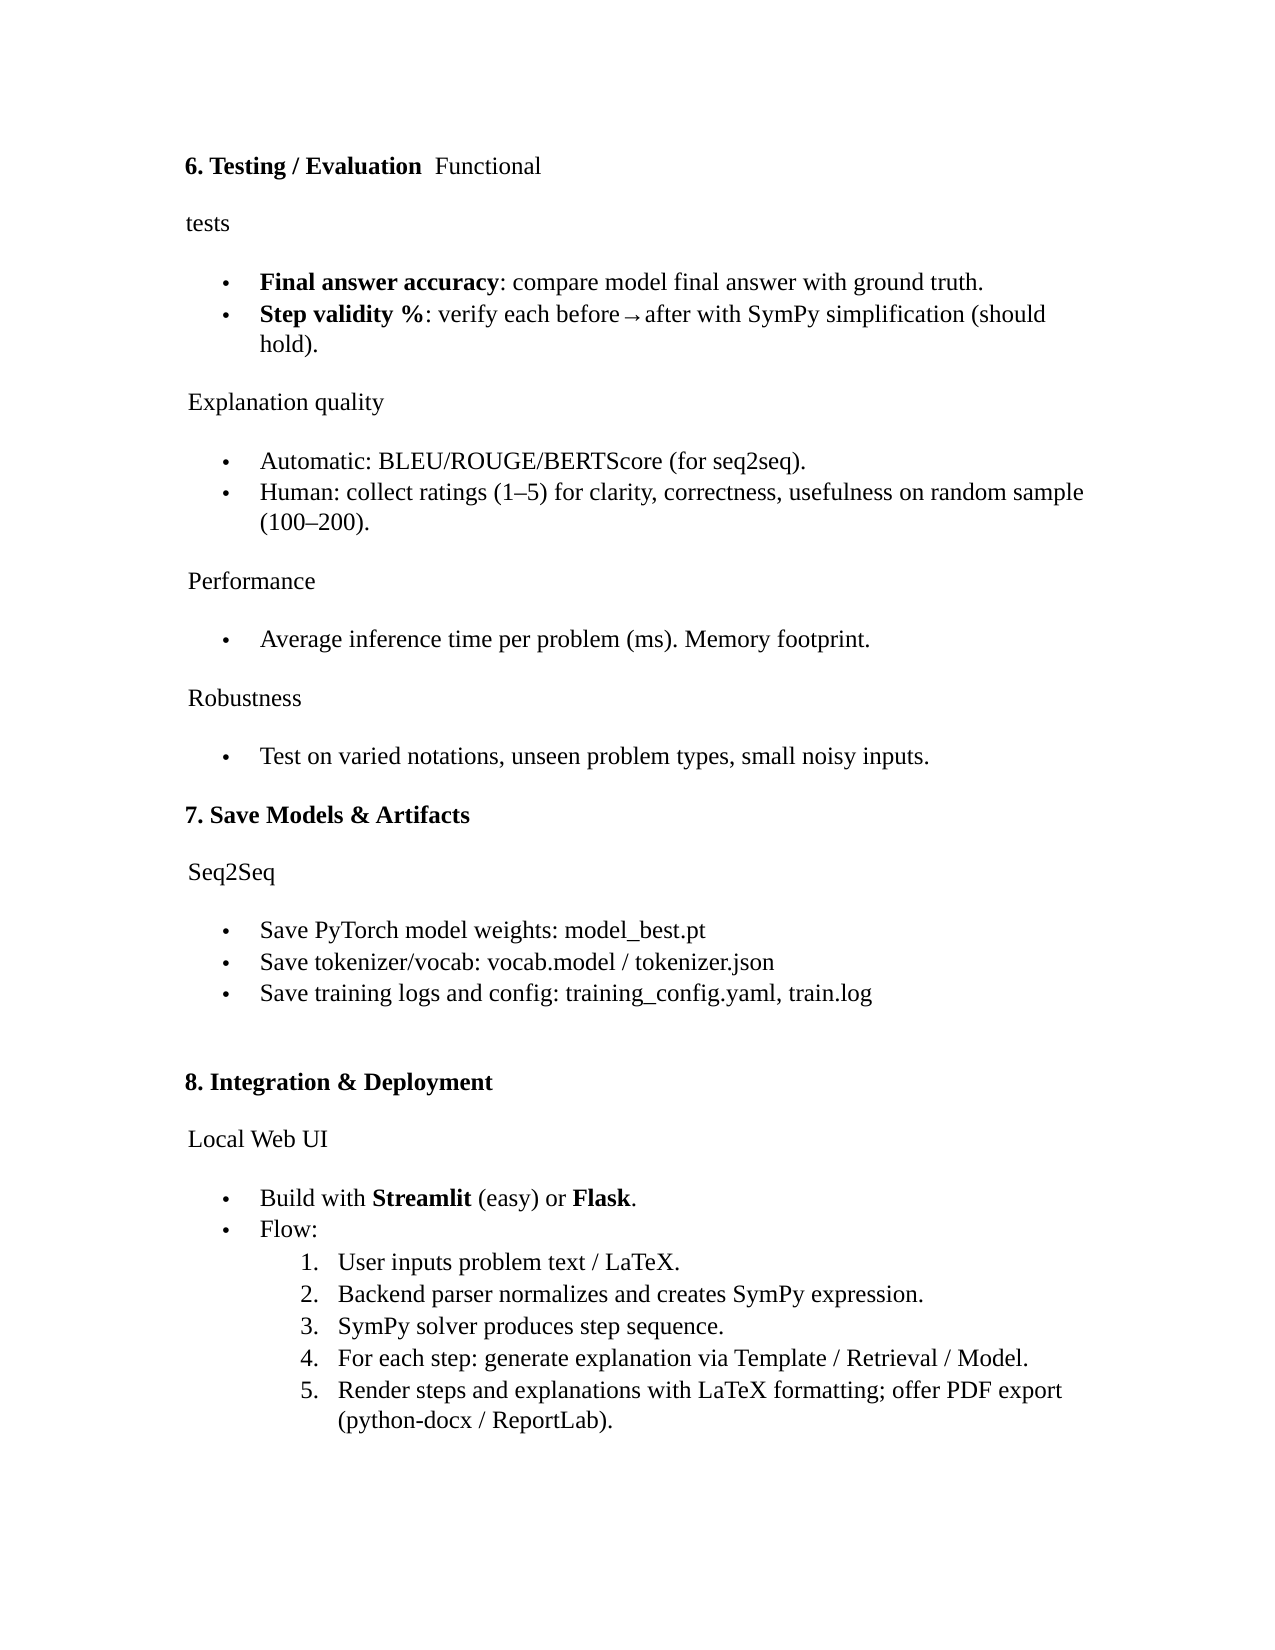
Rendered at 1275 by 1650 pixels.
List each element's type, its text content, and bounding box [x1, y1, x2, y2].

list Build with Streamlit (easy) or Flask. [222, 1183, 1087, 1212]
list Average inference time per problem (ms). Memory footprint. [222, 624, 1087, 653]
subtitle 6. Testing / Evaluation Functional tests [184, 151, 543, 237]
list Automatic: BLEU/ROUGE/BERTScore (for seq2seq). [222, 446, 1087, 475]
list Save training logs and config: training_config.yaml, train.log [222, 978, 1087, 1007]
list Final answer accuracy: compare model final answer with ground truth. [222, 267, 1087, 296]
list Backend parser normalizes and creates SymPy expression. [300, 1279, 1087, 1308]
list Human: collect ratings (1–5) for clarity, correctness, usefulness on random sample (100–200). [222, 477, 1087, 536]
text Seq2Seq [188, 857, 1087, 886]
text Robustness [188, 683, 1087, 712]
list Save PyTorch model weights: model_best.pt [222, 915, 1087, 944]
list Flow: [222, 1214, 1087, 1243]
subtitle 7. Save Models & Artifacts [184, 800, 1087, 829]
list User inputs problem text / LaTeX. [300, 1247, 1087, 1276]
list Render steps and explanations with LaTeX formatting; offer PDF export (python-docx / ReportLab). [300, 1375, 1087, 1434]
list Test on varied notations, unseen problem types, small noisy inputs. [222, 741, 1087, 770]
subtitle 8. Integration & Deployment [184, 1067, 1087, 1096]
text Performance [188, 566, 1087, 595]
list Save tokenizer/vocab: vocab.model / tokenizer.json [222, 947, 1087, 976]
list For each step: generate explanation via Template / Retrieval / Model. [300, 1343, 1087, 1372]
list Step validity %: verify each before→after with SymPy simplification (should hold). [222, 299, 1087, 358]
text Local Web UI [188, 1124, 1087, 1153]
text Explanation quality [188, 387, 1087, 416]
list SymPy solver produces step sequence. [300, 1311, 1087, 1340]
